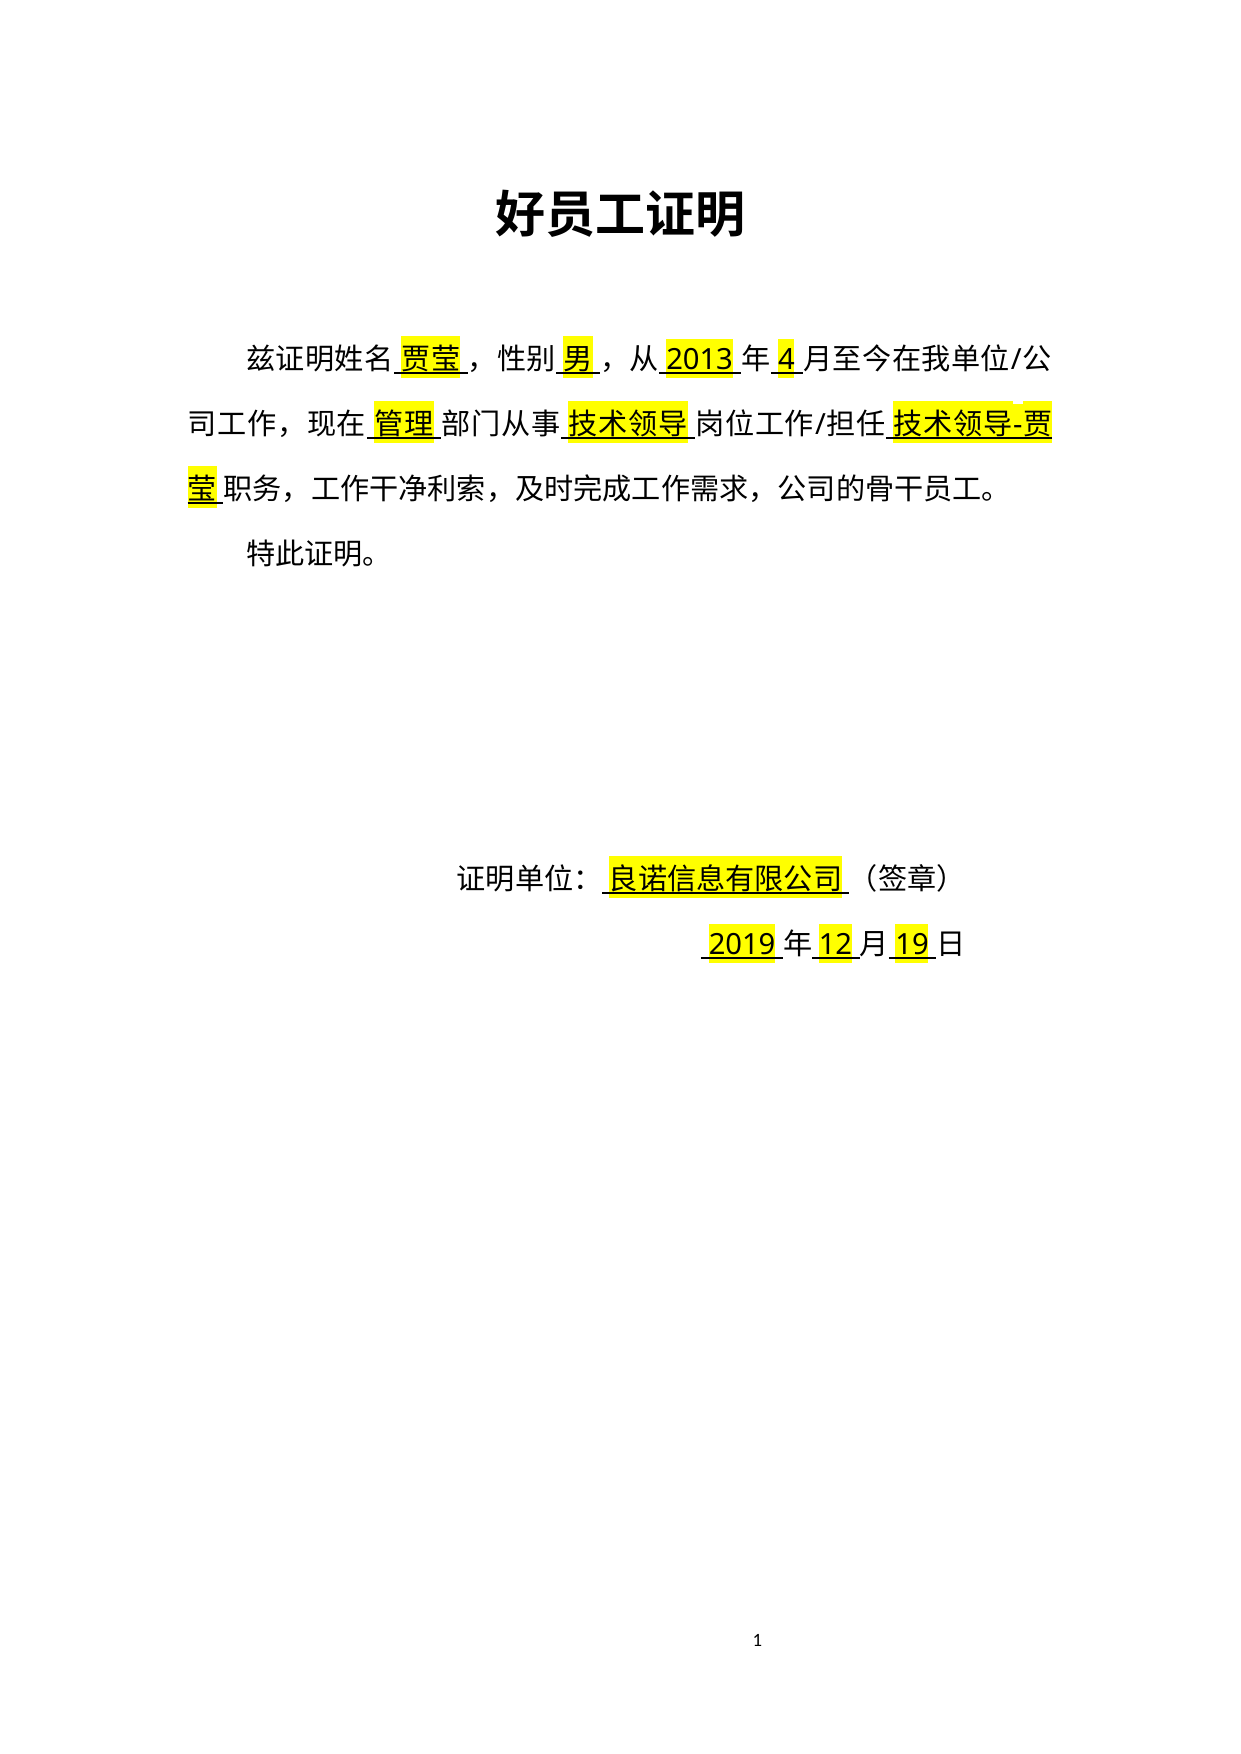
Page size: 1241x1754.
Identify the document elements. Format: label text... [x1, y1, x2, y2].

text 特此证明。 [187, 519, 1053, 584]
text 好员工证明 [187, 162, 1053, 259]
text 证明单位： 良诺信息有限公司 （签章） [187, 844, 965, 909]
text 兹证明姓名 贾莹 ，性别 男 ，从 2013 年 4 月至今在我单位/公司工作，现在 管理 部门从事 技术领导 岗位工作/担任 技术领导-贾莹 职务，工作干净利索，及时完成工作需求，公司的骨干员工。 [187, 324, 1053, 519]
text 2019 年 12 月 19 日 [187, 909, 965, 974]
